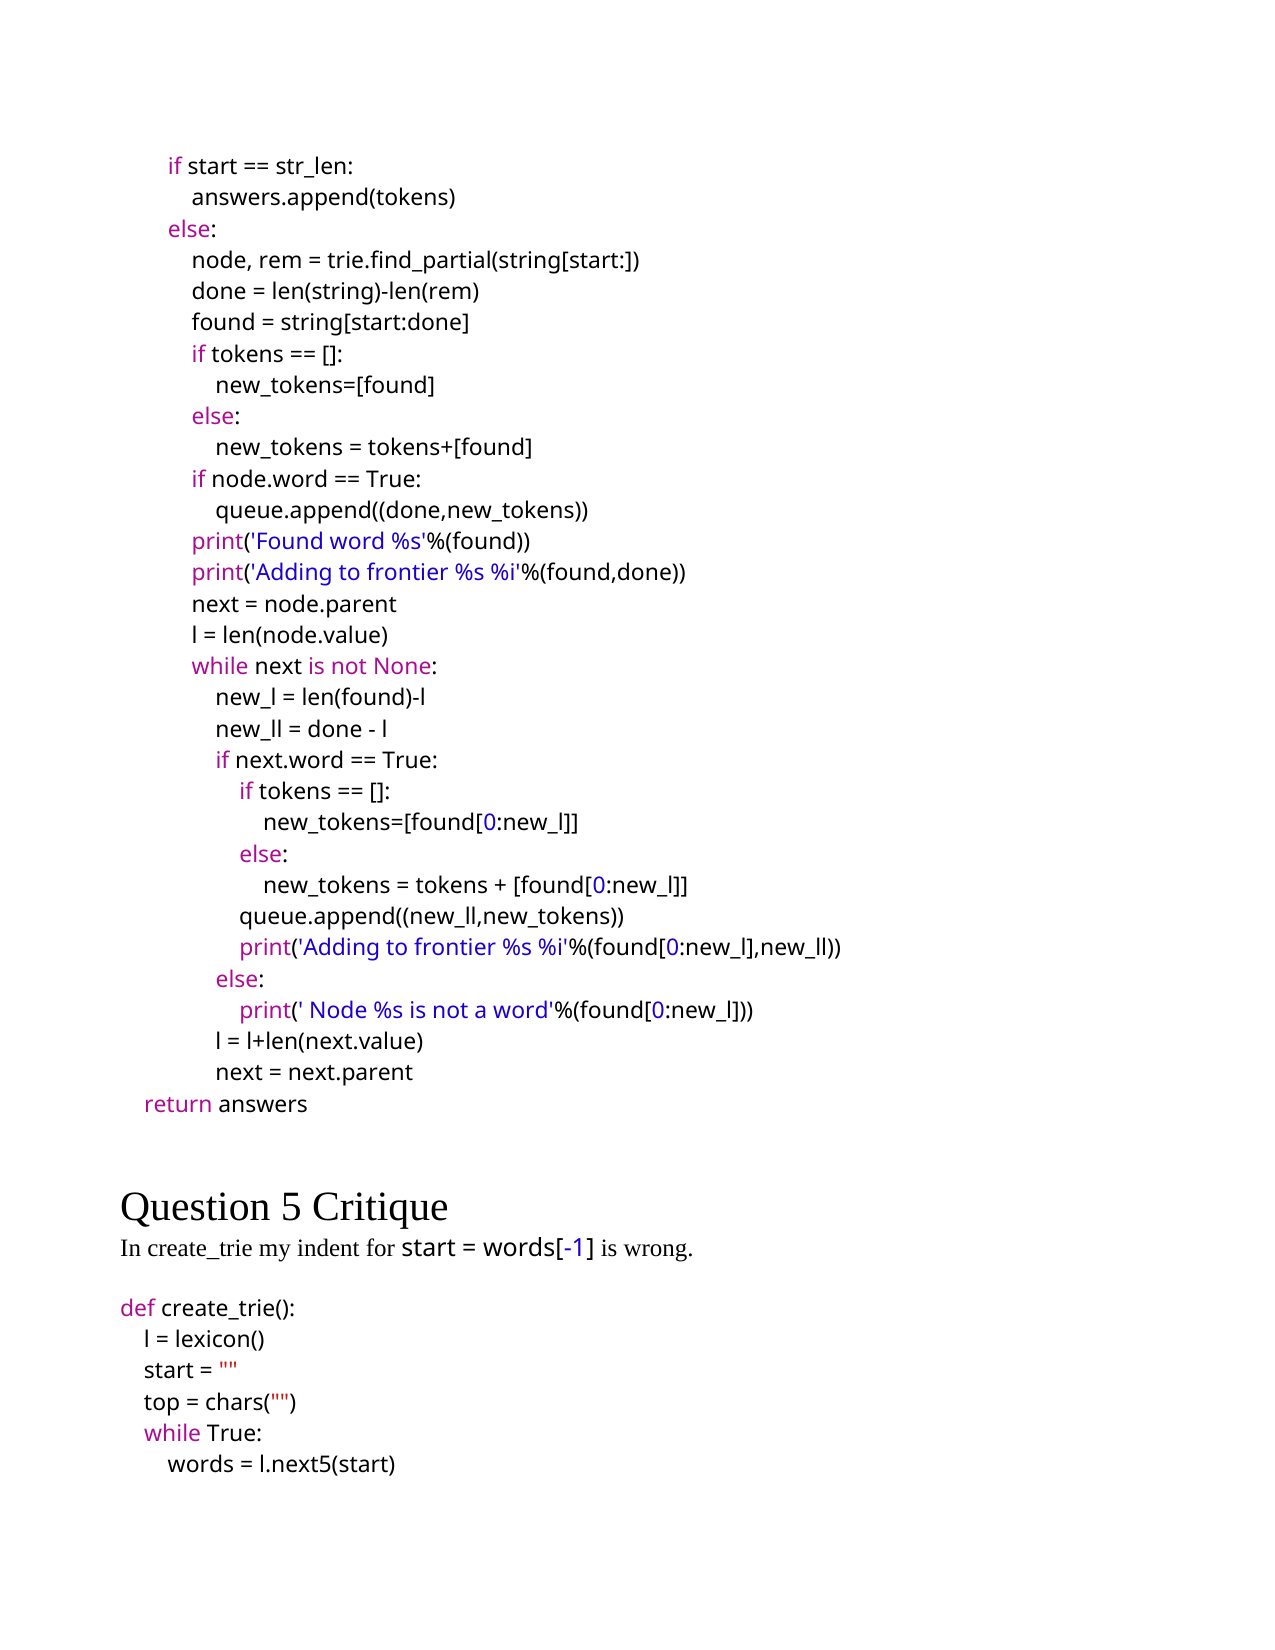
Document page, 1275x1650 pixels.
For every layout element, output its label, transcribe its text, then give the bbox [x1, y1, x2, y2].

text node, rem = trie.find_partial(string[start:]) [120, 244, 1155, 275]
text if start == str_len: [120, 150, 1155, 181]
text found = string[start:done] [120, 306, 1155, 337]
text Question 5 Critique [120, 1181, 1155, 1229]
text print('Found word %s'%(found)) [120, 525, 1155, 556]
text new_tokens = tokens + [found[0:new_l]] [120, 869, 1155, 900]
text answers.append(tokens) [120, 181, 1155, 212]
text return answers [120, 1087, 1155, 1119]
text print('Adding to frontier %s %i'%(found[0:new_l],new_ll)) [120, 931, 1155, 962]
text new_ll = done - l [120, 712, 1155, 744]
text def create_trie(): [120, 1292, 1155, 1323]
text while next is not None: [120, 650, 1155, 681]
text while True: [120, 1417, 1155, 1448]
text if tokens == []: [120, 337, 1155, 369]
text next = next.parent [120, 1056, 1155, 1087]
text else: [120, 212, 1155, 244]
text words = l.next5(start) [120, 1448, 1155, 1479]
text queue.append((done,new_tokens)) [120, 494, 1155, 525]
text new_tokens = tokens+[found] [120, 431, 1155, 462]
text if next.word == True: [120, 744, 1155, 775]
text print(' Node %s is not a word'%(found[0:new_l])) [120, 994, 1155, 1025]
text new_tokens=[found] [120, 369, 1155, 400]
text new_l = len(found)-l [120, 681, 1155, 712]
text start = "" [120, 1354, 1155, 1386]
text l = len(node.value) [120, 619, 1155, 650]
text done = len(string)-len(rem) [120, 275, 1155, 306]
text else: [120, 962, 1155, 994]
text if tokens == []: [120, 775, 1155, 806]
text if node.word == True: [120, 462, 1155, 494]
text print('Adding to frontier %s %i'%(found,done)) [120, 556, 1155, 587]
text top = chars("") [120, 1386, 1155, 1417]
text next = node.parent [120, 587, 1155, 619]
text In create_trie my indent for start = words[-1] is wrong. [120, 1229, 1155, 1263]
text l = lexicon() [120, 1323, 1155, 1354]
text else: [120, 400, 1155, 431]
text else: [120, 837, 1155, 869]
text new_tokens=[found[0:new_l]] [120, 806, 1155, 837]
text queue.append((new_ll,new_tokens)) [120, 900, 1155, 931]
text l = l+len(next.value) [120, 1025, 1155, 1056]
